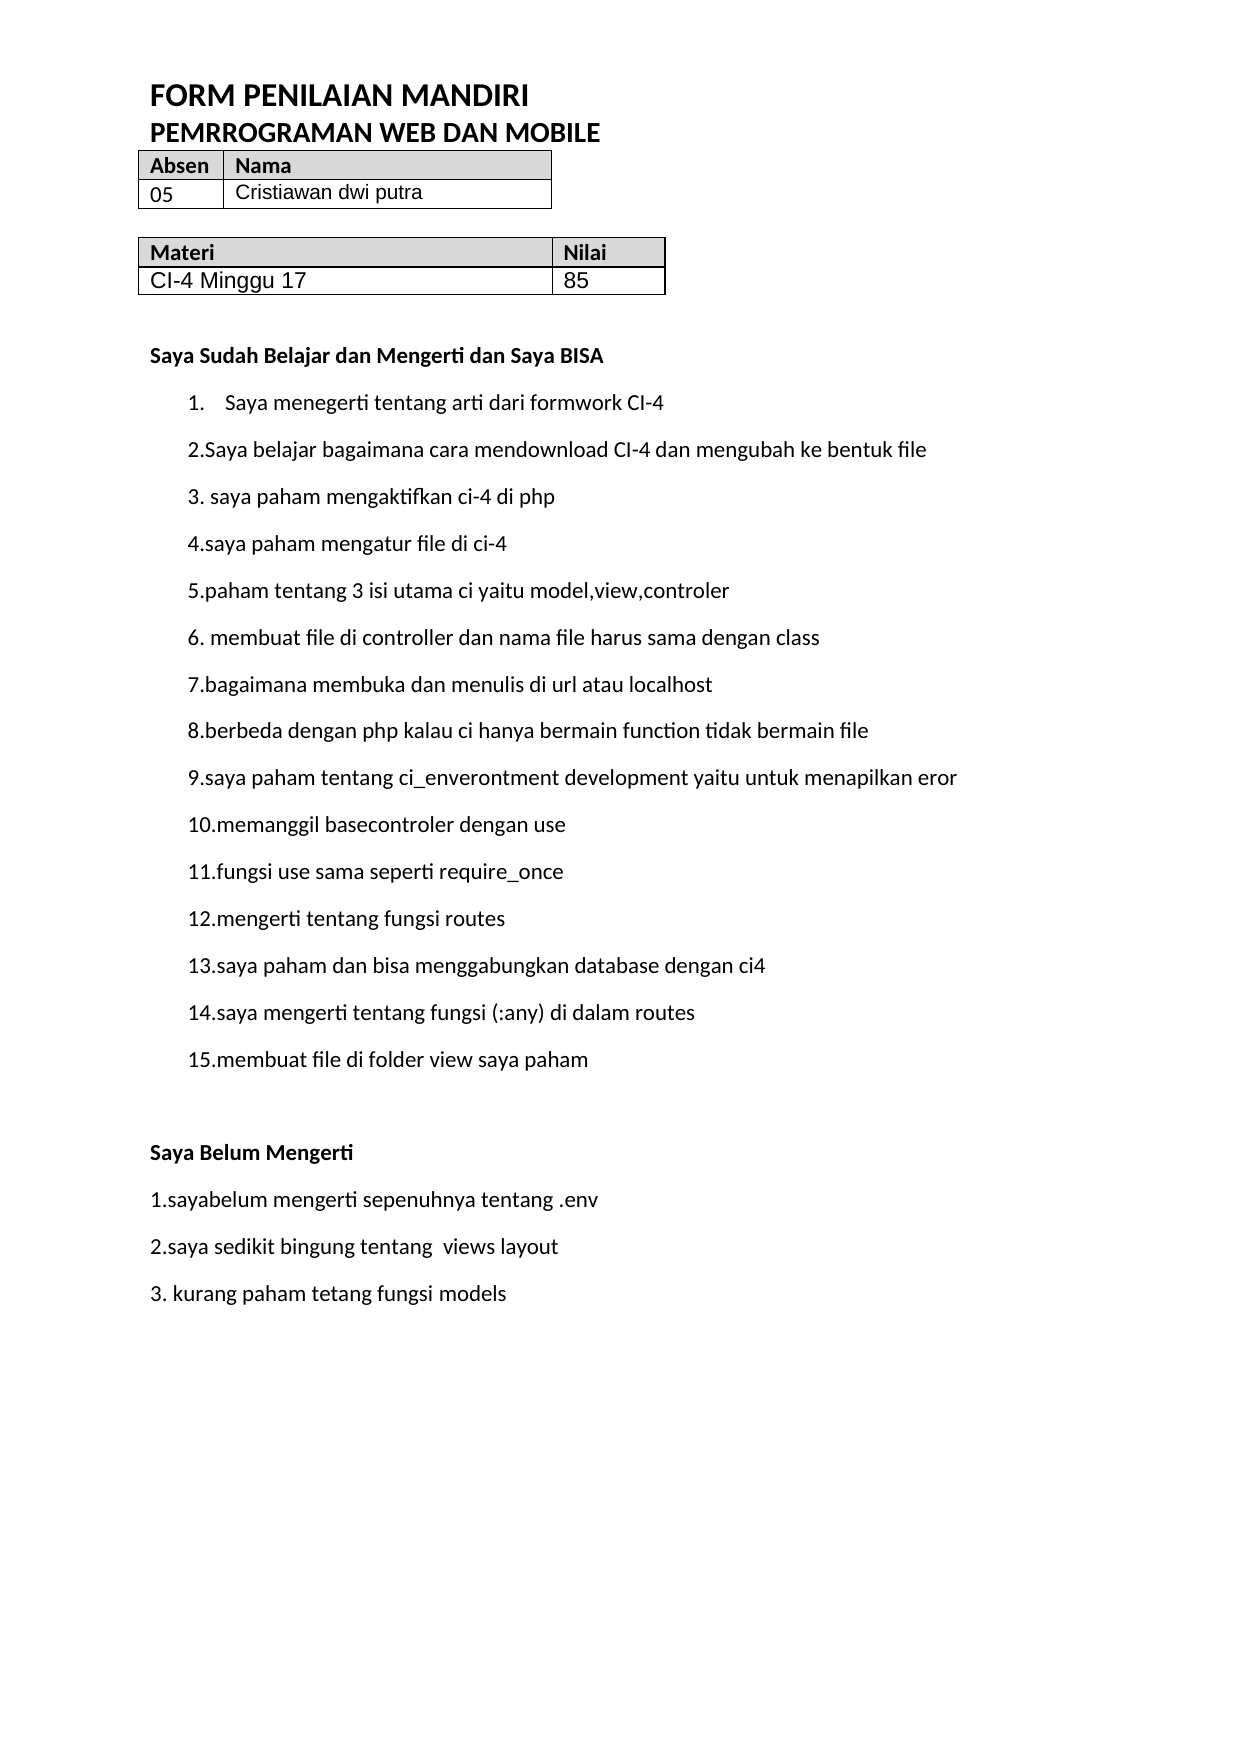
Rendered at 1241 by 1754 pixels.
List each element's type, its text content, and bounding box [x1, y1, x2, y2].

text 3. saya paham mengaktifkan ci-4 di php [187, 482, 1090, 510]
text 13.saya paham dan bisa menggabungkan database dengan ci4 [187, 951, 1090, 979]
table_header Materi [139, 238, 552, 266]
text 15.membuat file di folder view saya paham [187, 1045, 1090, 1073]
text 5.paham tentang 3 isi utama ci yaitu model,view,controler [187, 576, 1090, 604]
text 3. kurang paham tetang fungsi models [150, 1279, 1090, 1307]
text 1.sayabelum mengerti sepenuhnya tentang .env [150, 1185, 1090, 1213]
text 12.mengerti tentang fungsi routes [187, 904, 1090, 932]
table_cell 85 [553, 268, 664, 294]
list Saya menegerti tentang arti dari formwork CI-4 [187, 388, 1090, 417]
text 9.saya paham tentang ci_enverontment development yaitu untuk menapilkan eror [187, 763, 1090, 792]
text 10.memanggil basecontroler dengan use [187, 810, 1090, 838]
text Saya Belum Mengerti [150, 1138, 1090, 1167]
text Saya Sudah Belajar dan Mengerti dan Saya BISA [150, 342, 1090, 370]
text 4.saya paham mengatur file di ci-4 [187, 529, 1090, 557]
table_header Nilai [553, 238, 664, 266]
text 14.saya mengerti tentang fungsi (:any) di dalam routes [187, 998, 1090, 1026]
text 11.fungsi use sama seperti require_once [187, 857, 1090, 885]
text 7.bagaimana membuka dan menulis di url atau localhost [187, 670, 1090, 698]
text 8.berbeda dengan php kalau ci hanya bermain function tidak bermain file [187, 717, 1090, 745]
table_cell CI-4 Minggu 17 [139, 268, 552, 294]
text 6. membuat file di controller dan nama file harus sama dengan class [187, 623, 1090, 651]
text 2.Saya belajar bagaimana cara mendownload CI-4 dan mengubah ke bentuk file [187, 435, 1090, 463]
text 2.saya sedikit bingung tentang views layout [150, 1232, 1090, 1260]
